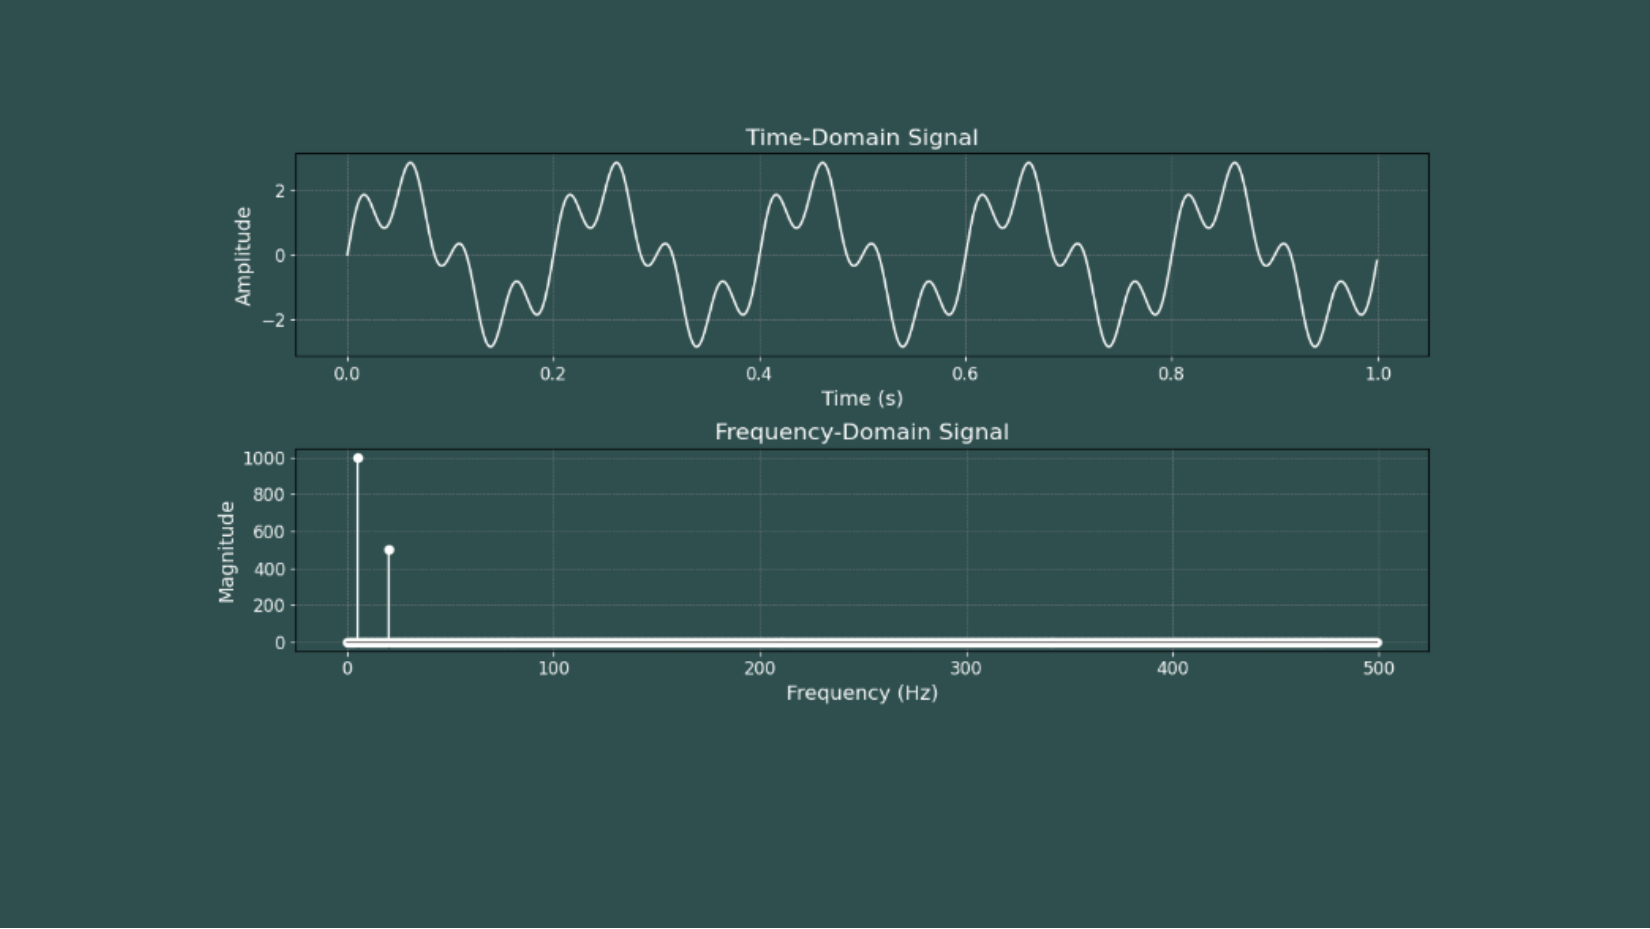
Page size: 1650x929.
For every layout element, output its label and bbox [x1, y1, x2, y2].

picture [216, 124, 1434, 714]
